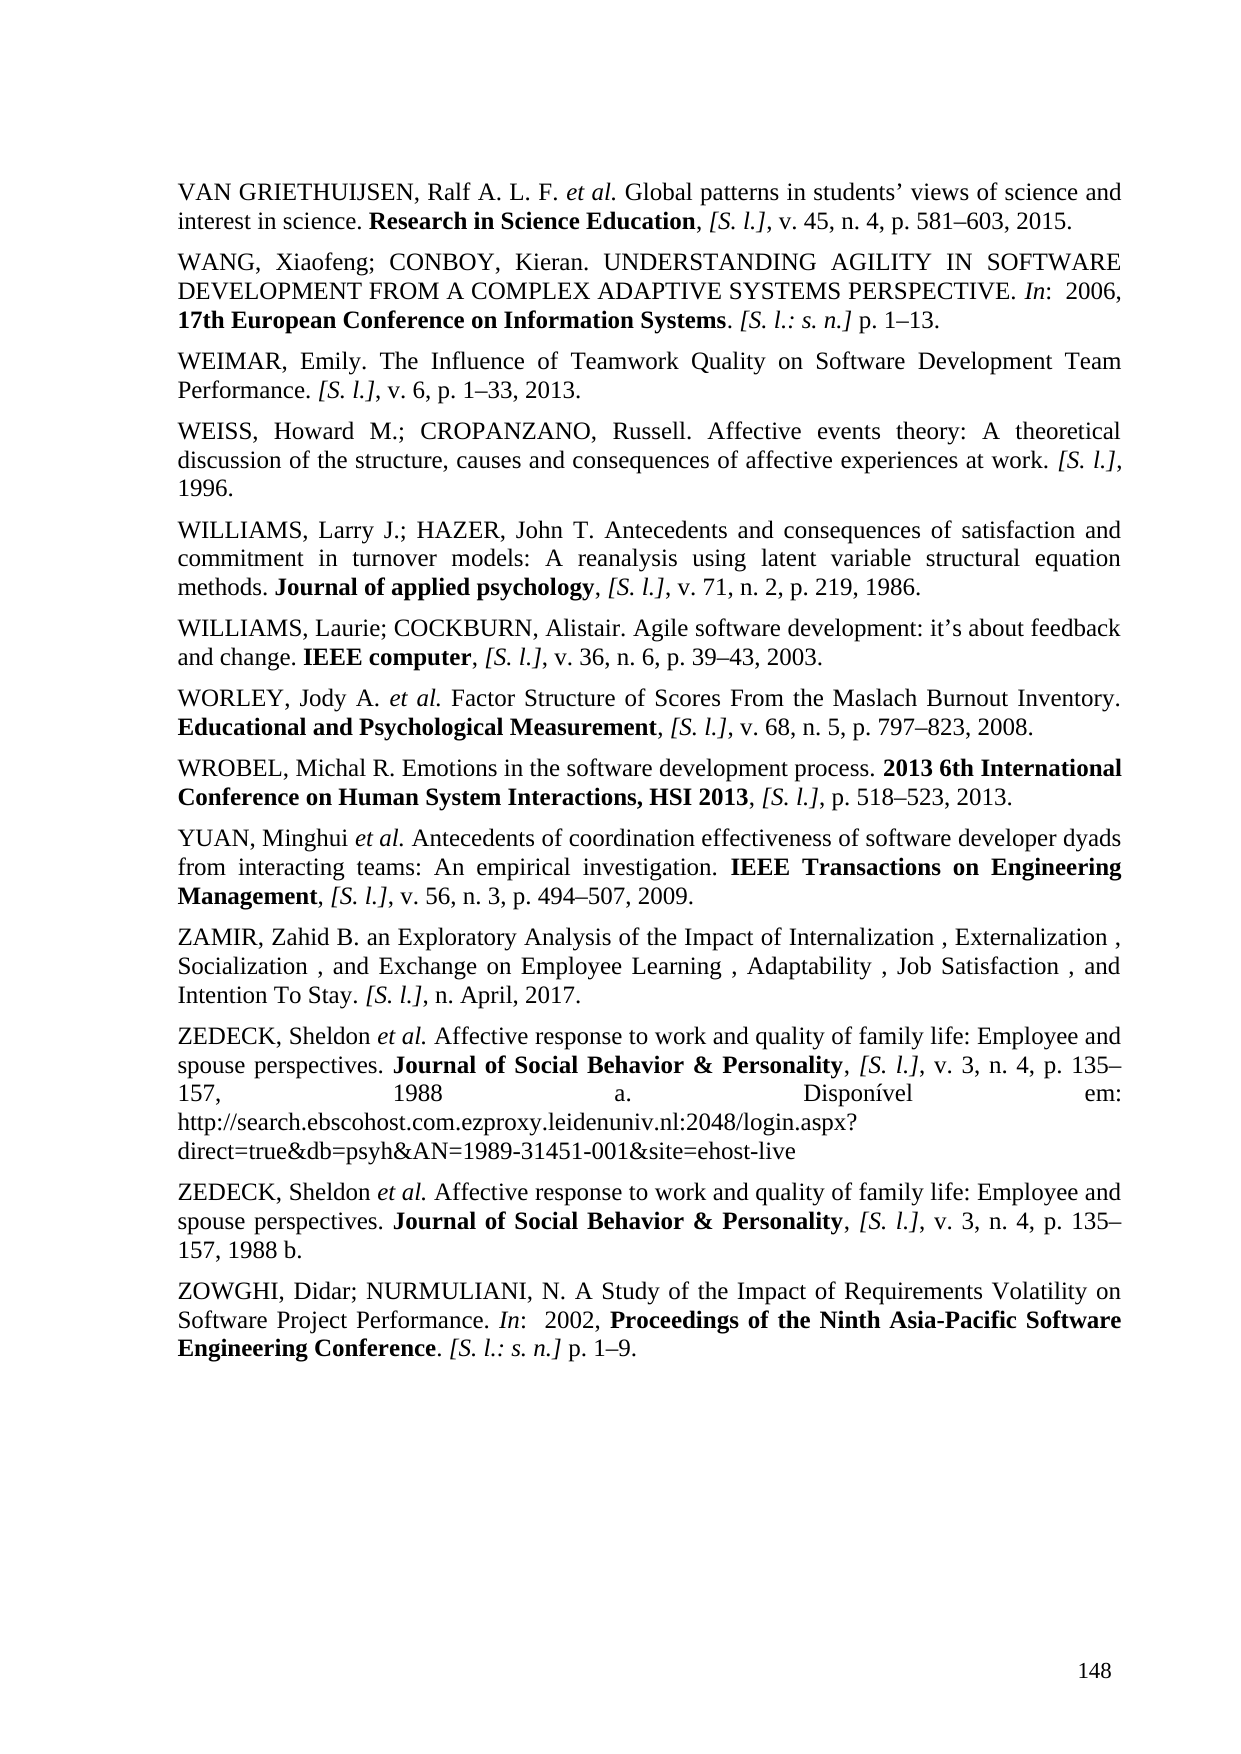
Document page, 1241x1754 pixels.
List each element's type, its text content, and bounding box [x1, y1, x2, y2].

text ZEDECK, Sheldon et al. Affective response to work and quality of family life: Employee and spouse perspectives. Journal of Social Behavior & Personality, [S. l.], v. 3, n. 4, p. 135–157, 1988 a. Disponível em: http://search.ebscohost.com.ezproxy.leidenuniv.nl:2048/login.aspx?direct=true&db=psyh&AN=1989-31451-001&site=ehost-live [177, 1021, 1122, 1165]
text WROBEL, Michal R. Emotions in the software development process. 2013 6th International Conference on Human System Interactions, HSI 2013, [S. l.], p. 518–523, 2013. [177, 753, 1122, 811]
text WILLIAMS, Larry J.; HAZER, John T. Antecedents and consequences of satisfaction and commitment in turnover models: A reanalysis using latent variable structural equation methods. Journal of applied psychology, [S. l.], v. 71, n. 2, p. 219, 1986. [177, 515, 1122, 601]
text ZEDECK, Sheldon et al. Affective response to work and quality of family life: Employee and spouse perspectives. Journal of Social Behavior & Personality, [S. l.], v. 3, n. 4, p. 135–157, 1988 b. [177, 1177, 1122, 1263]
text WEIMAR, Emily. The Influence of Teamwork Quality on Software Development Team Performance. [S. l.], v. 6, p. 1–33, 2013. [177, 346, 1122, 403]
text VAN GRIETHUIJSEN, Ralf A. L. F. et al. Global patterns in students’ views of science and interest in science. Research in Science Education, [S. l.], v. 45, n. 4, p. 581–603, 2015. [177, 177, 1122, 235]
text WEISS, Howard M.; CROPANZANO, Russell. Affective events theory: A theoretical discussion of the structure, causes and consequences of affective experiences at work. [S. l.], 1996. [177, 416, 1122, 502]
text ZAMIR, Zahid B. an Exploratory Analysis of the Impact of Internalization , Externalization , Socialization , and Exchange on Employee Learning , Adaptability , Job Satisfaction , and Intention To Stay. [S. l.], n. April, 2017. [177, 922, 1122, 1008]
text WORLEY, Jody A. et al. Factor Structure of Scores From the Maslach Burnout Inventory. Educational and Psychological Measurement, [S. l.], v. 68, n. 5, p. 797–823, 2008. [177, 683, 1122, 741]
text YUAN, Minghui et al. Antecedents of coordination effectiveness of software developer dyads from interacting teams: An empirical investigation. IEEE Transactions on Engineering Management, [S. l.], v. 56, n. 3, p. 494–507, 2009. [177, 823, 1122, 910]
text WILLIAMS, Laurie; COCKBURN, Alistair. Agile software development: it’s about feedback and change. IEEE computer, [S. l.], v. 36, n. 6, p. 39–43, 2003. [177, 613, 1122, 671]
text WANG, Xiaofeng; CONBOY, Kieran. UNDERSTANDING AGILITY IN SOFTWARE DEVELOPMENT FROM A COMPLEX ADAPTIVE SYSTEMS PERSPECTIVE. In: 2006, 17th European Conference on Information Systems. [S. l.: s. n.] p. 1–13. [177, 247, 1122, 333]
text ZOWGHI, Didar; NURMULIANI, N. A Study of the Impact of Requirements Volatility on Software Project Performance. In: 2002, Proceedings of the Ninth Asia-Pacific Software Engineering Conference. [S. l.: s. n.] p. 1–9. [177, 1276, 1122, 1362]
